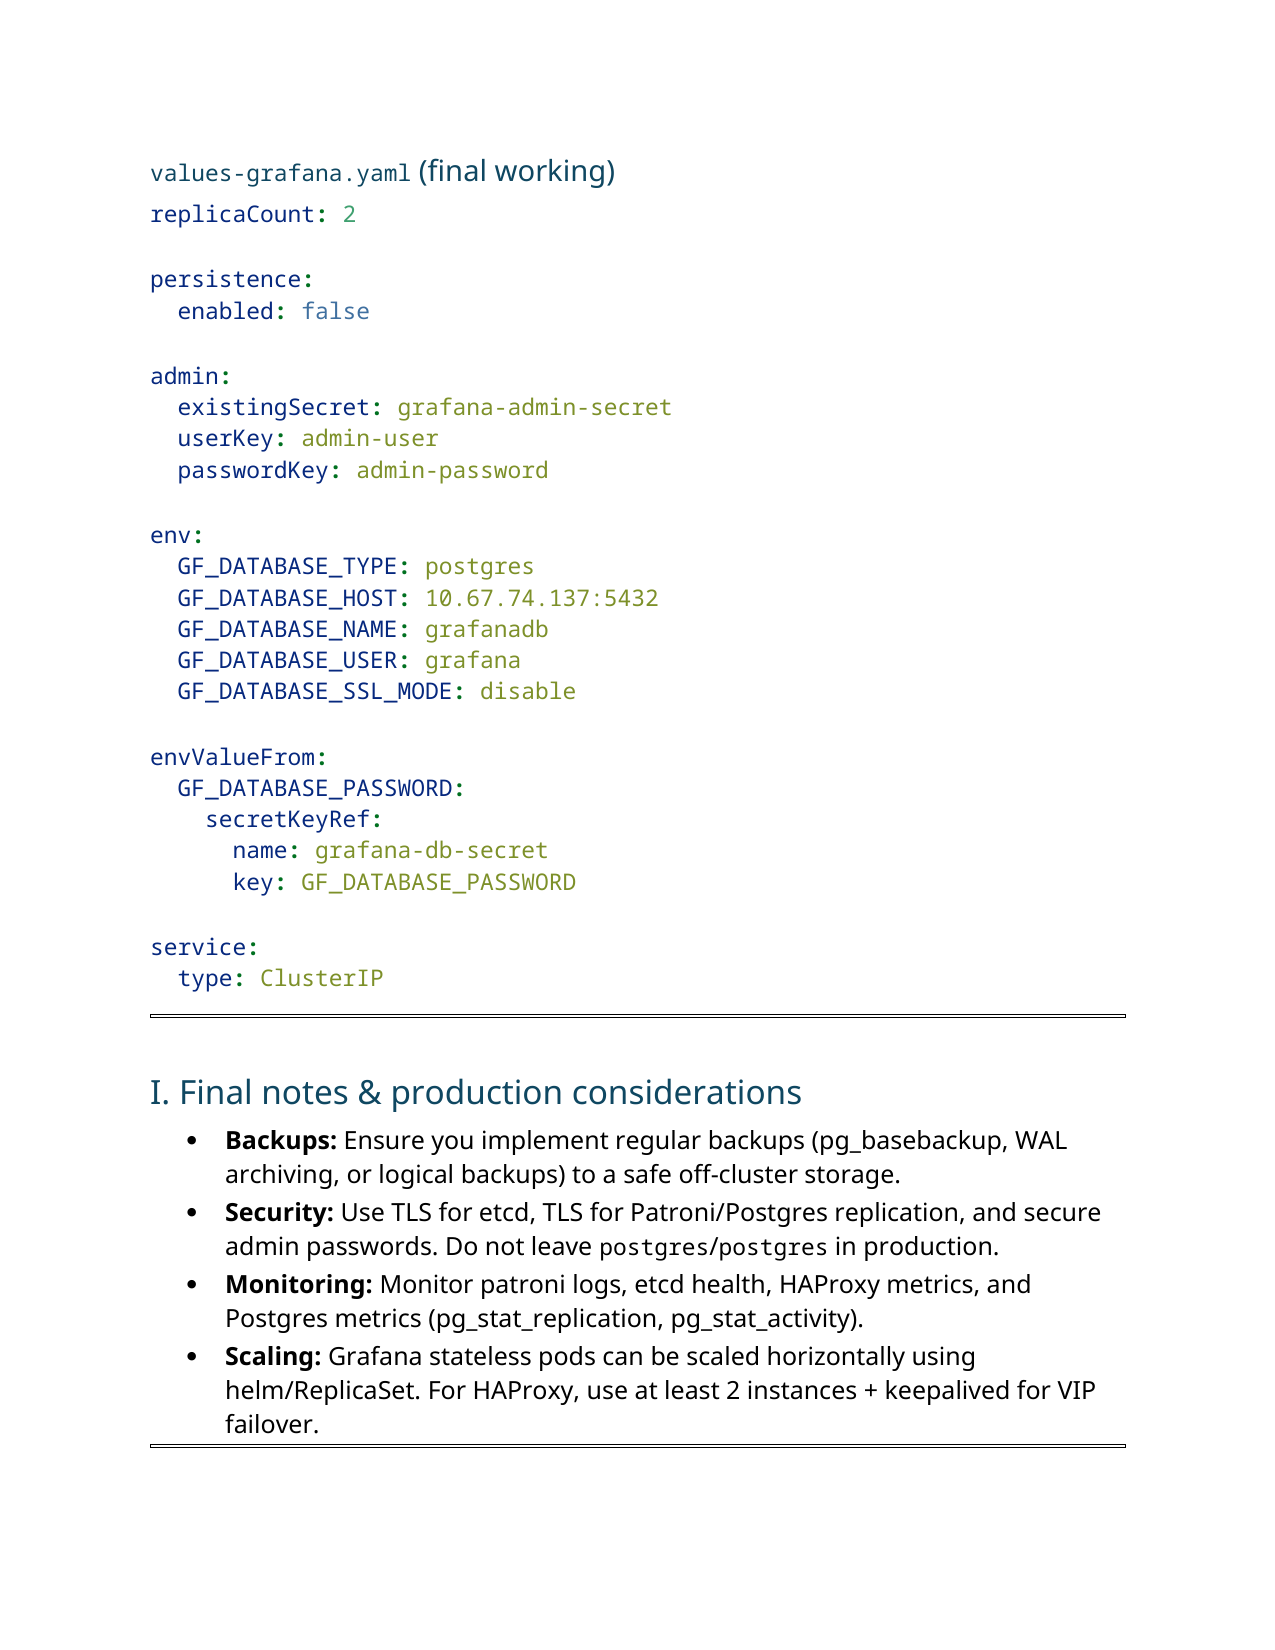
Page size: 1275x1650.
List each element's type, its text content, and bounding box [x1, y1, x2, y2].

text replicaCount: 2 persistence: enabled: false admin: existingSecret: grafana-admin-secret userKey: admin-user passwordKey: admin-password env: GF_DATABASE_TYPE: postgres GF_DATABASE_HOST: 10.67.74.137:5432 GF_DATABASE_NAME: grafanadb GF_DATABASE_USER: grafana GF_DATABASE_SSL_MODE: disable envValueFrom: GF_DATABASE_PASSWORD: secretKeyRef: name: grafana-db-secret key: GF_DATABASE_PASSWORD service: type: ClusterIP [150, 198, 1125, 993]
list Monitoring: Monitor patroni logs, etcd health, HAProxy metrics, and Postgres metrics (pg_stat_replication, pg_stat_activity). [187, 1267, 1125, 1335]
list Security: Use TLS for etcd, TLS for Patroni/Postgres replication, and secure admin passwords. Do not leave postgres/postgres in production. [187, 1195, 1125, 1263]
subtitle I. Final notes & production considerations [150, 1069, 1125, 1114]
subtitle values-grafana.yaml (final working) [150, 150, 1125, 190]
list Backups: Ensure you implement regular backups (pg_basebackup, WAL archiving, or logical backups) to a safe off-cluster storage. [187, 1123, 1125, 1191]
list Scaling: Grafana stateless pods can be scaled horizontally using helm/ReplicaSet. For HAProxy, use at least 2 instances + keepalived for VIP failover. [187, 1338, 1125, 1441]
